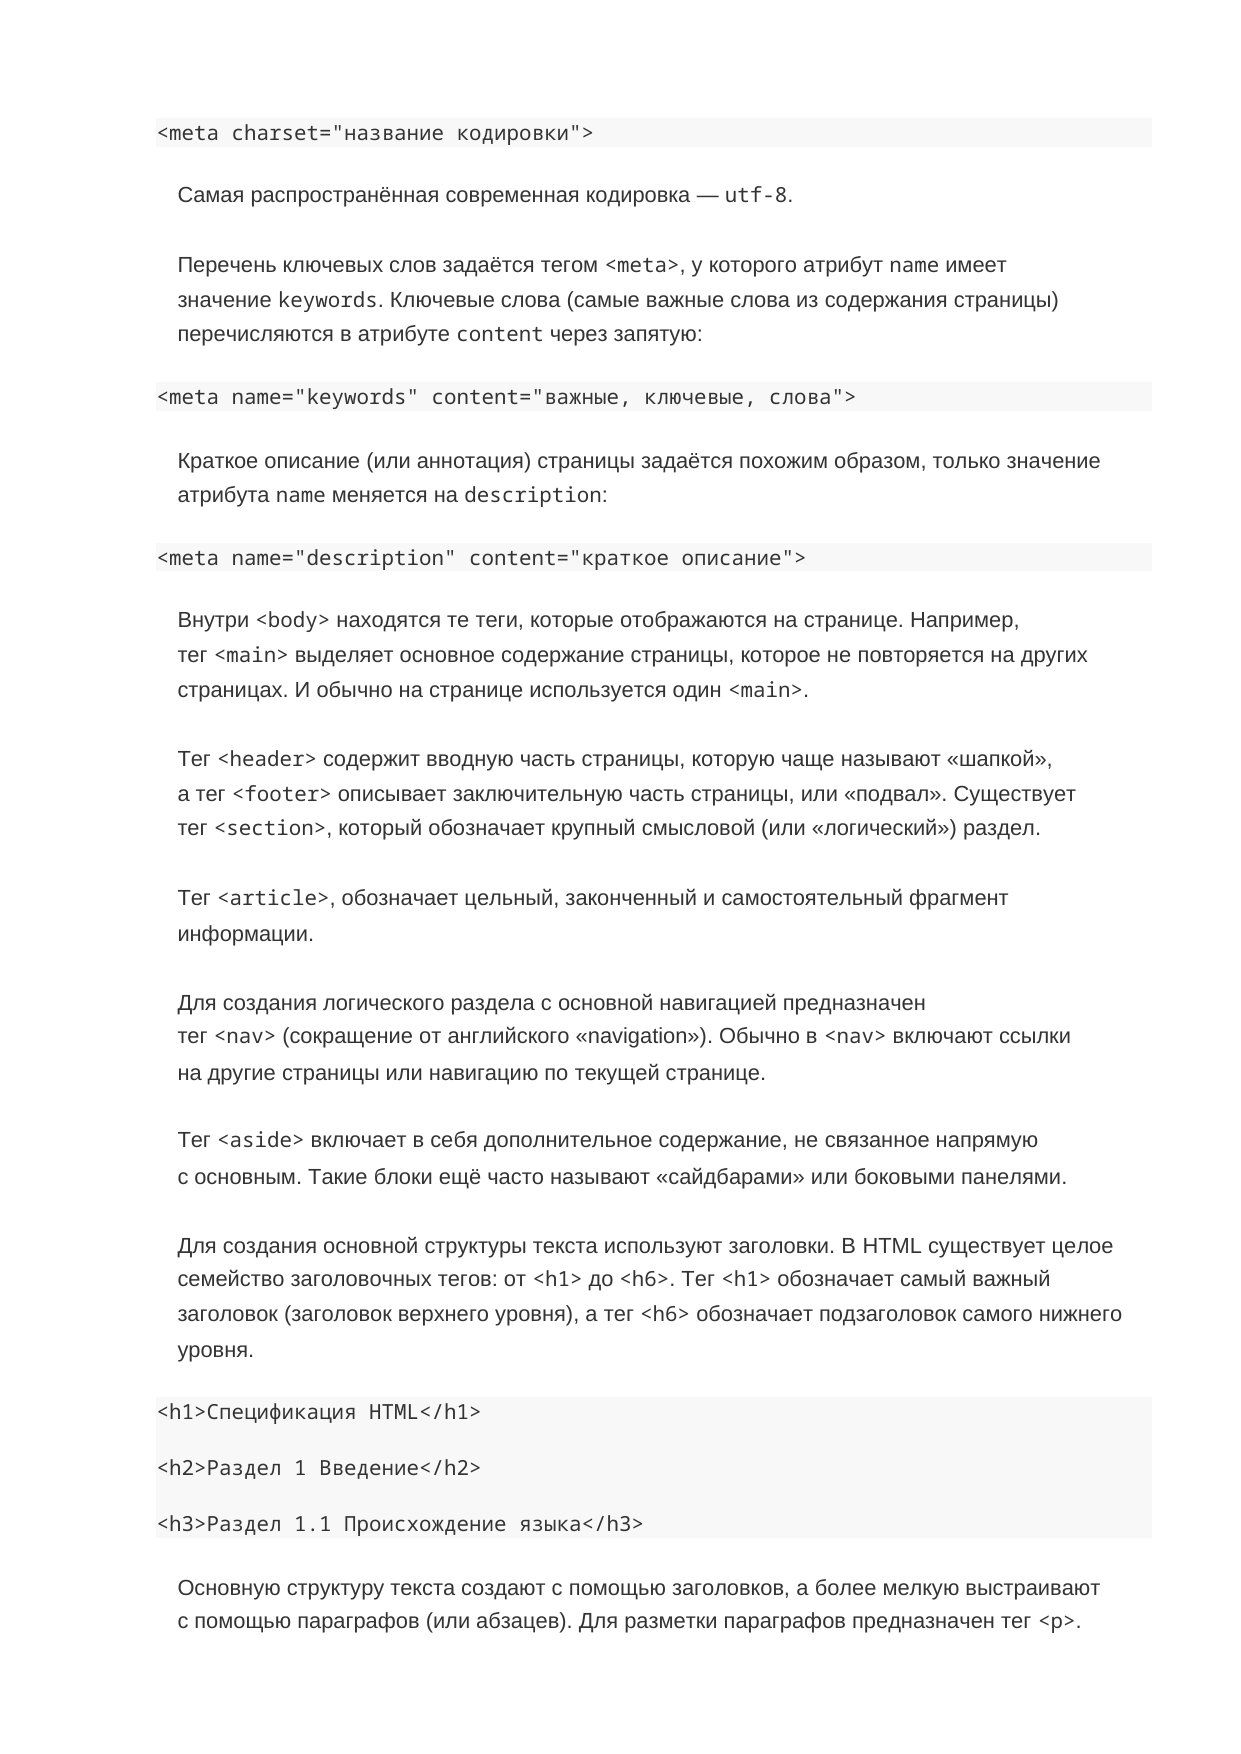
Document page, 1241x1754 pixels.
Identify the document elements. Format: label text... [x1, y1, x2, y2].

text <meta charset="название кодировки"> [156, 118, 1152, 147]
text Тег <article>, обозначает цельный, законченный и самостоятельный фрагмент информации. [177, 877, 1152, 946]
text <meta name="description" content="краткое описание"> [156, 543, 1152, 571]
text <h1>Спецификация HTML</h1> [156, 1397, 1152, 1425]
text <meta name="keywords" content="важные, ключевые, слова"> [156, 382, 1152, 411]
text Для создания основной структуры текста используют заголовки. В HTML существует целое семейство заголовочных тегов: от <h1> до <h6>. Тег <h1> обозначает самый важный заголовок (заголовок верхнего уровня), а тег <h6> обозначает подзаголовок самого нижнего уровня. [177, 1223, 1152, 1362]
text Самая распространённая современная кодировка — utf-8. [177, 174, 1152, 209]
text Тег <header> содержит вводную часть страницы, которую чаще называют «шапкой», а тег <footer> описывает заключительную часть страницы, или «подвал». Существует тег <section>, который обозначает крупный смысловой (или «логический») раздел. [177, 738, 1152, 842]
text Тег <aside> включает в себя дополнительное содержание, не связанное напрямую с основным. Такие блоки ещё часто называют «сайдбарами» или боковыми панелями. [177, 1119, 1152, 1189]
text Перечень ключевых слов задаётся тегом <meta>, у которого атрибут name имеет значение keywords. Ключевые слова (самые важные слова из содержания страницы) перечисляются в атрибуте content через запятую: [177, 244, 1152, 348]
text <h3>Раздел 1.1 Происхождение языка</h3> [156, 1509, 1152, 1538]
text Для создания логического раздела с основной навигацией предназначен тег <nav> (сокращение от английского «navigation»). Обычно в <nav> включают ссылки на другие страницы или навигацию по текущей странице. [177, 981, 1152, 1085]
text <h2>Раздел 1 Введение</h2> [156, 1453, 1152, 1482]
text Краткое описание (или аннотация) страницы задаётся похожим образом, только значение атрибута name меняется на description: [177, 439, 1152, 508]
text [177, 1566, 1152, 1635]
text Внутри <body> находятся те теги, которые отображаются на странице. Например, тег <main> выделяет основное содержание страницы, которое не повторяется на других страницах. И обычно на странице используется один <main>. [177, 599, 1152, 703]
